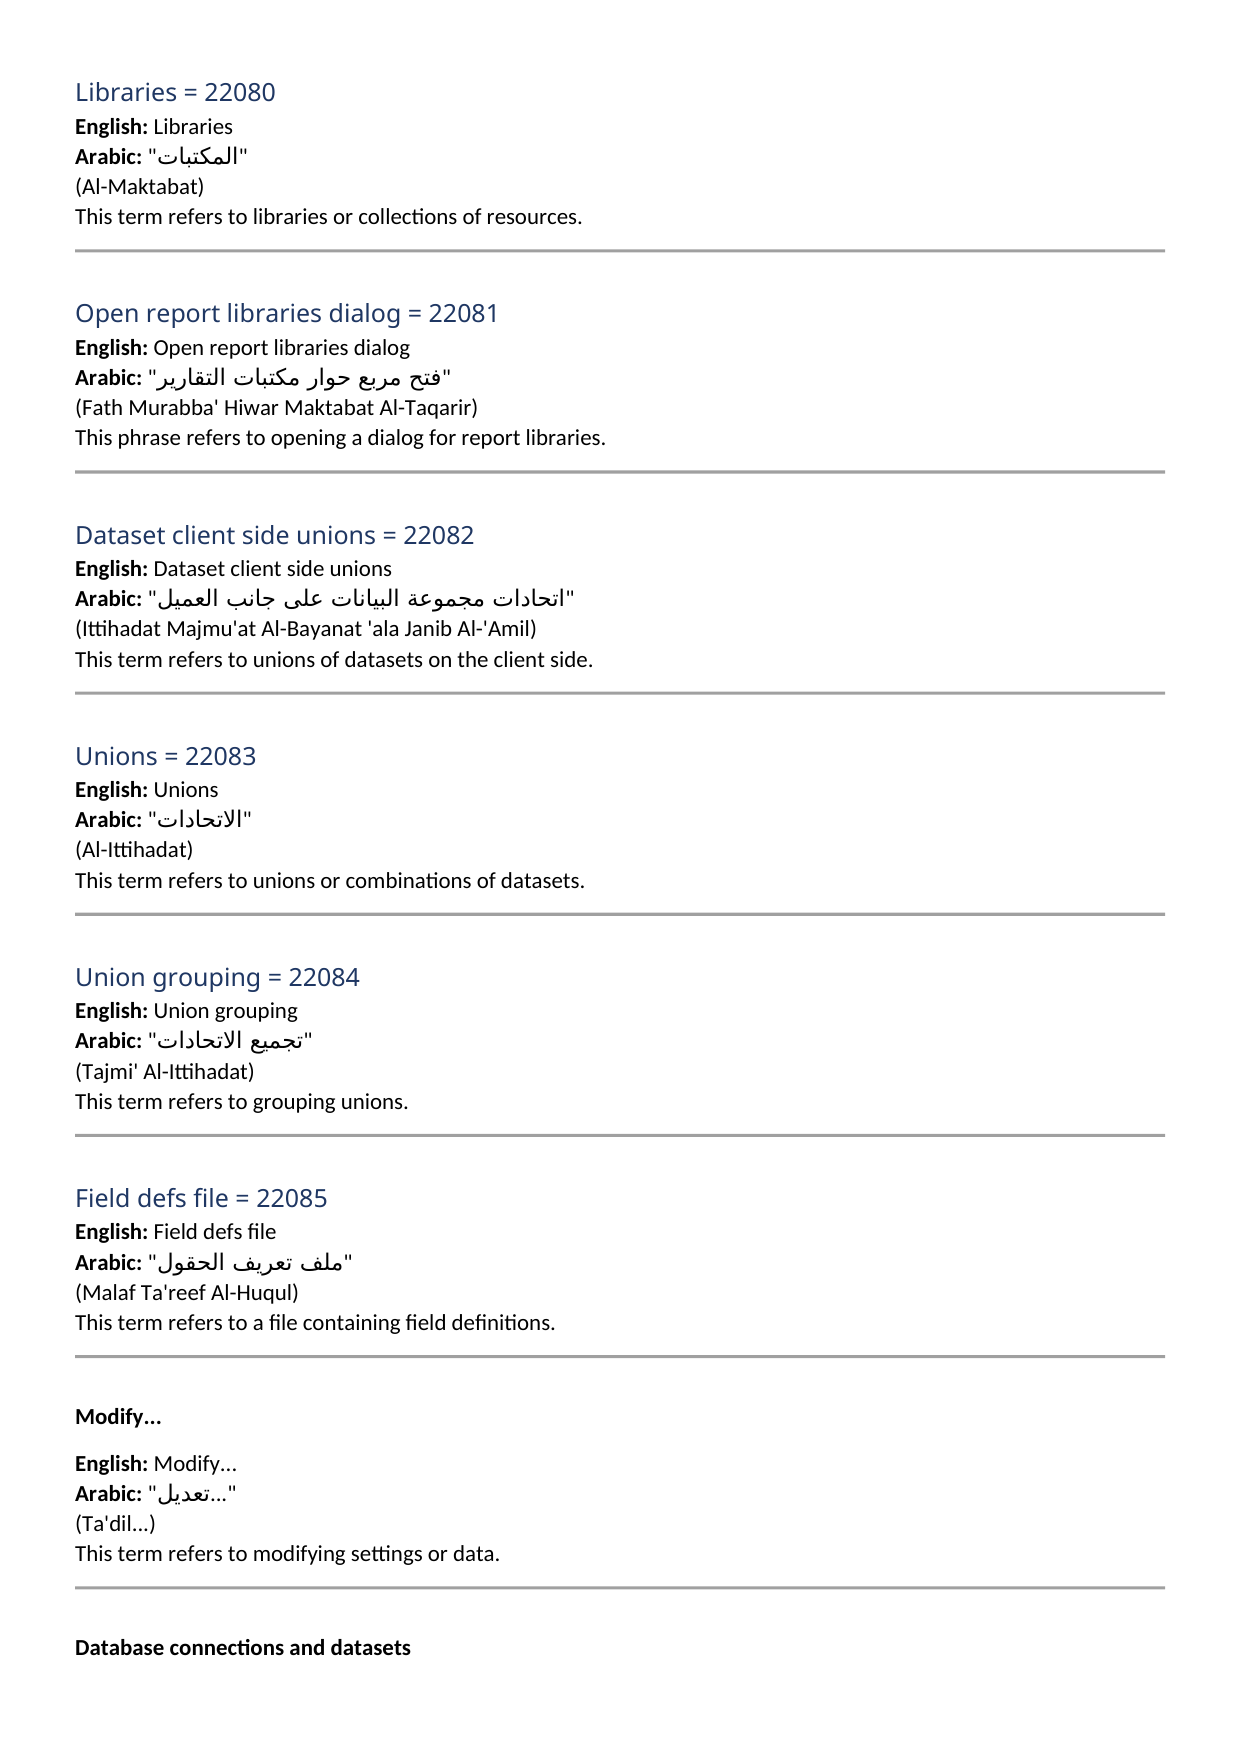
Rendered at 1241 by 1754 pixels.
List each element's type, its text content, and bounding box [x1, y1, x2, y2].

subtitle Libraries = 22080 [75, 75, 1165, 109]
text English: Dataset client side unions Arabic: "اتحادات مجموعة البيانات على جانب العميل" (Ittihadat Majmu'at Al-Bayanat 'ala Janib Al-'Amil) This term refers to unions of datasets on the client side. [75, 554, 1165, 673]
text English: Field defs file Arabic: "ملف تعريف الحقول" (Malaf Ta'reef Al-Huqul) This term refers to a file containing field definitions. [75, 1217, 1165, 1336]
subtitle Union grouping = 22084 [75, 959, 1165, 994]
text English: Unions Arabic: "الاتحادات" (Al-Ittihadat) This term refers to unions or combinations of datasets. [75, 775, 1165, 894]
subtitle Unions = 22083 [75, 738, 1165, 772]
text English: Union grouping Arabic: "تجميع الاتحادات" (Tajmi' Al-Ittihadat) This term refers to grouping unions. [75, 996, 1165, 1115]
subtitle Dataset client side unions = 22082 [75, 517, 1165, 551]
text Database connections and datasets [75, 1633, 1165, 1661]
text Modify... [75, 1402, 1165, 1430]
subtitle Open report libraries dialog = 22081 [75, 296, 1165, 330]
text English: Modify... Arabic: "تعديل..." (Ta'dil...) This term refers to modifying settings or data. [75, 1449, 1165, 1567]
text English: Open report libraries dialog Arabic: "فتح مربع حوار مكتبات التقارير" (Fath Murabba' Hiwar Maktabat Al-Taqarir) This phrase refers to opening a dialog for report libraries. [75, 333, 1165, 452]
text English: Libraries Arabic: "المكتبات" (Al-Maktabat) This term refers to libraries or collections of resources. [75, 112, 1165, 230]
subtitle Field defs file = 22085 [75, 1181, 1165, 1215]
